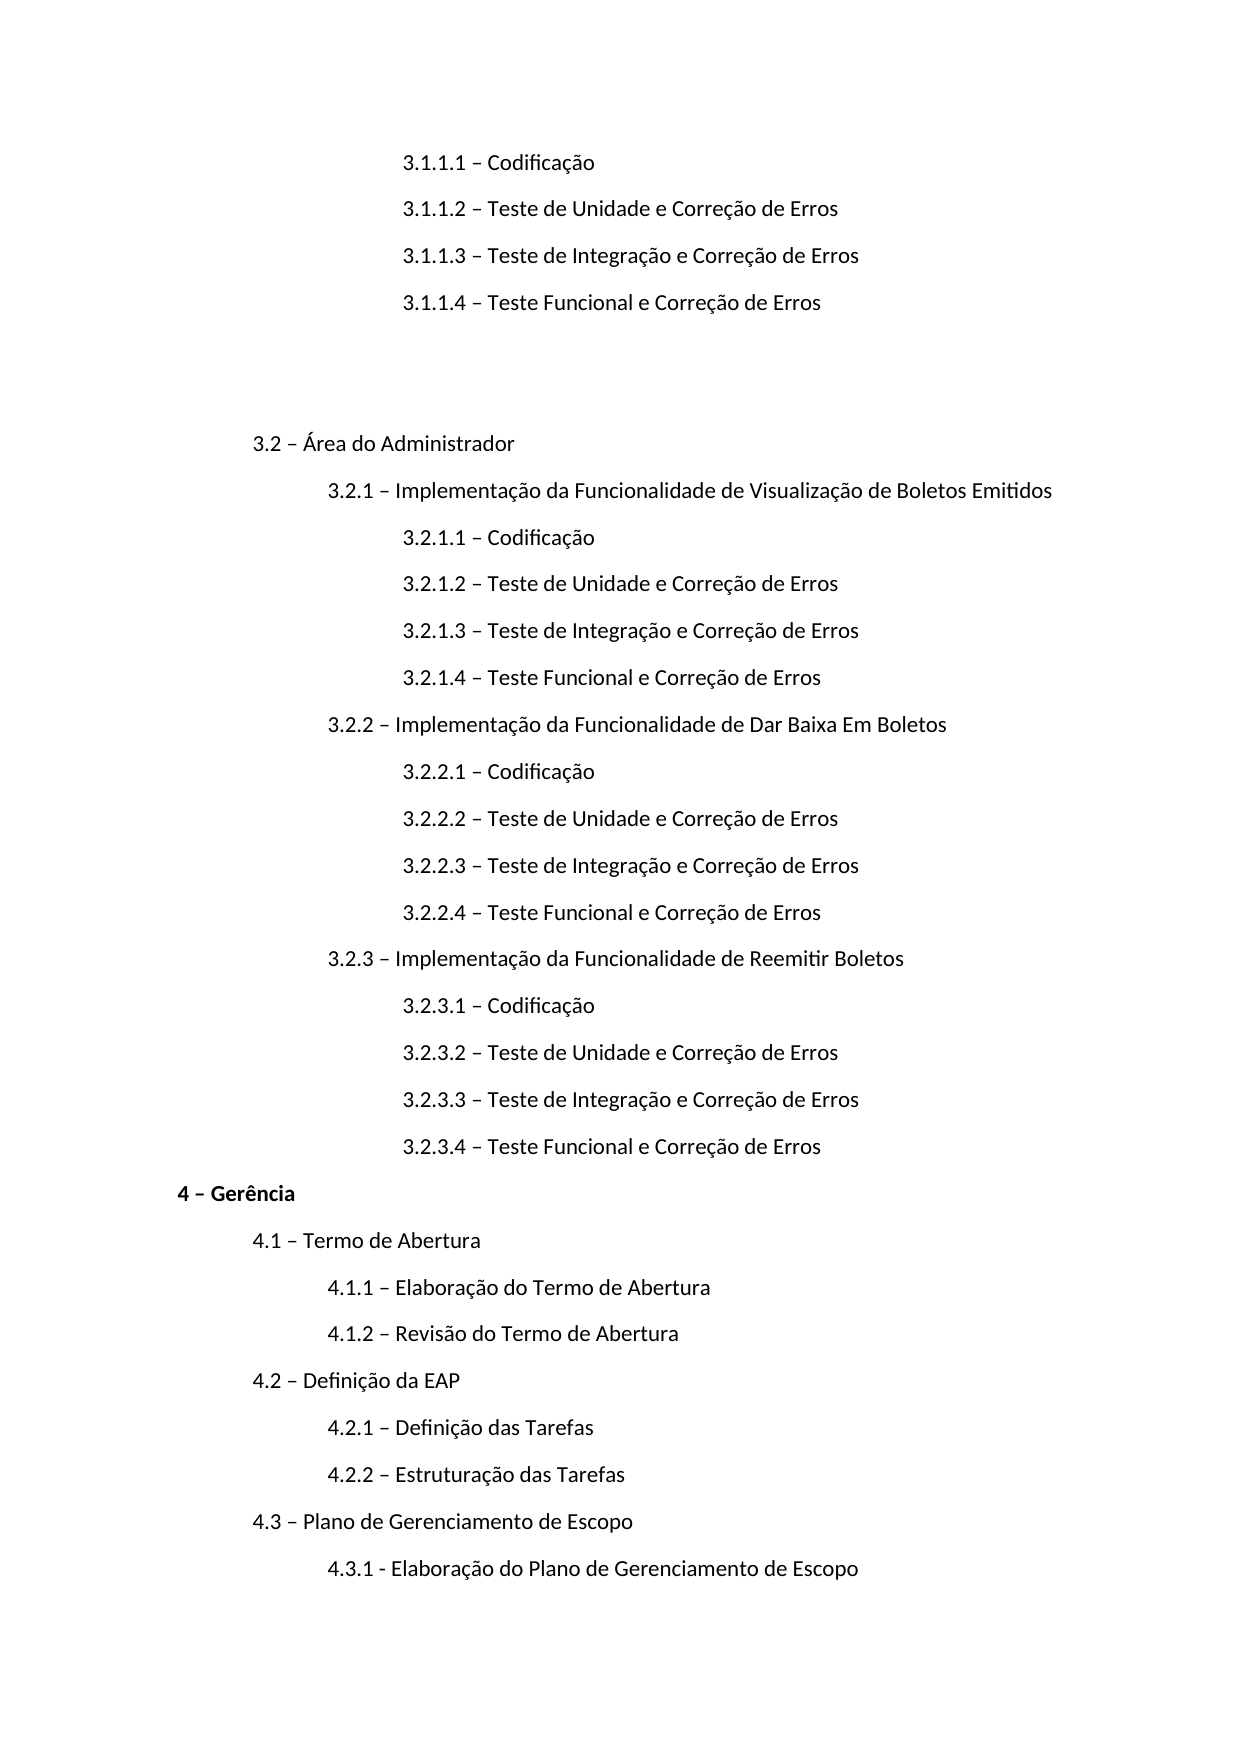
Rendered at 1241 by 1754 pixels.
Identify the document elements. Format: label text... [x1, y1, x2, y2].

text 3.2.2.3 – Teste de Integração e Correção de Erros [177, 851, 1063, 879]
text 3.2.3.2 – Teste de Unidade e Correção de Erros [177, 1038, 1063, 1066]
text 3.2.3.3 – Teste de Integração e Correção de Erros [177, 1085, 1063, 1113]
text 3.2.3.4 – Teste Funcional e Correção de Erros [177, 1132, 1063, 1160]
text 4.2.1 – Definição das Tarefas [177, 1413, 1063, 1441]
text 3.2.2.4 – Teste Funcional e Correção de Erros [177, 898, 1063, 926]
text 3.2.1.4 – Teste Funcional e Correção de Erros [177, 663, 1063, 691]
text 4.2.2 – Estruturação das Tarefas [177, 1460, 1063, 1488]
text 3.2.1 – Implementação da Funcionalidade de Visualização de Boletos Emitidos [177, 476, 1063, 504]
text 3.2 – Área do Administrador [177, 429, 1063, 457]
text 4.2 – Definição da EAP [177, 1366, 1063, 1394]
text 4.1.1 – Elaboração do Termo de Abertura [177, 1273, 1063, 1301]
text 3.2.3.1 – Codificação [177, 991, 1063, 1019]
text 3.1.1.4 – Teste Funcional e Correção de Erros [177, 288, 1063, 316]
text 3.2.3 – Implementação da Funcionalidade de Reemitir Boletos [177, 944, 1063, 972]
text 3.2.2.2 – Teste de Unidade e Correção de Erros [177, 804, 1063, 832]
text 3.2.2 – Implementação da Funcionalidade de Dar Baixa Em Boletos [177, 710, 1063, 738]
text 3.2.2.1 – Codificação [177, 757, 1063, 785]
text 4 – Gerência [177, 1179, 1063, 1207]
text 3.2.1.1 – Codificação [177, 523, 1063, 551]
text 4.3 – Plano de Gerenciamento de Escopo [177, 1507, 1063, 1535]
text 4.1.2 – Revisão do Termo de Abertura [177, 1319, 1063, 1347]
text 3.1.1.3 – Teste de Integração e Correção de Erros [177, 241, 1063, 269]
text 4.3.1 - Elaboração do Plano de Gerenciamento de Escopo [177, 1554, 1063, 1582]
text 3.1.1.2 – Teste de Unidade e Correção de Erros [177, 194, 1063, 222]
text 4.1 – Termo de Abertura [177, 1226, 1063, 1254]
text 3.1.1.1 – Codificação [177, 148, 1063, 176]
text 3.2.1.3 – Teste de Integração e Correção de Erros [177, 616, 1063, 644]
text 3.2.1.2 – Teste de Unidade e Correção de Erros [177, 569, 1063, 597]
